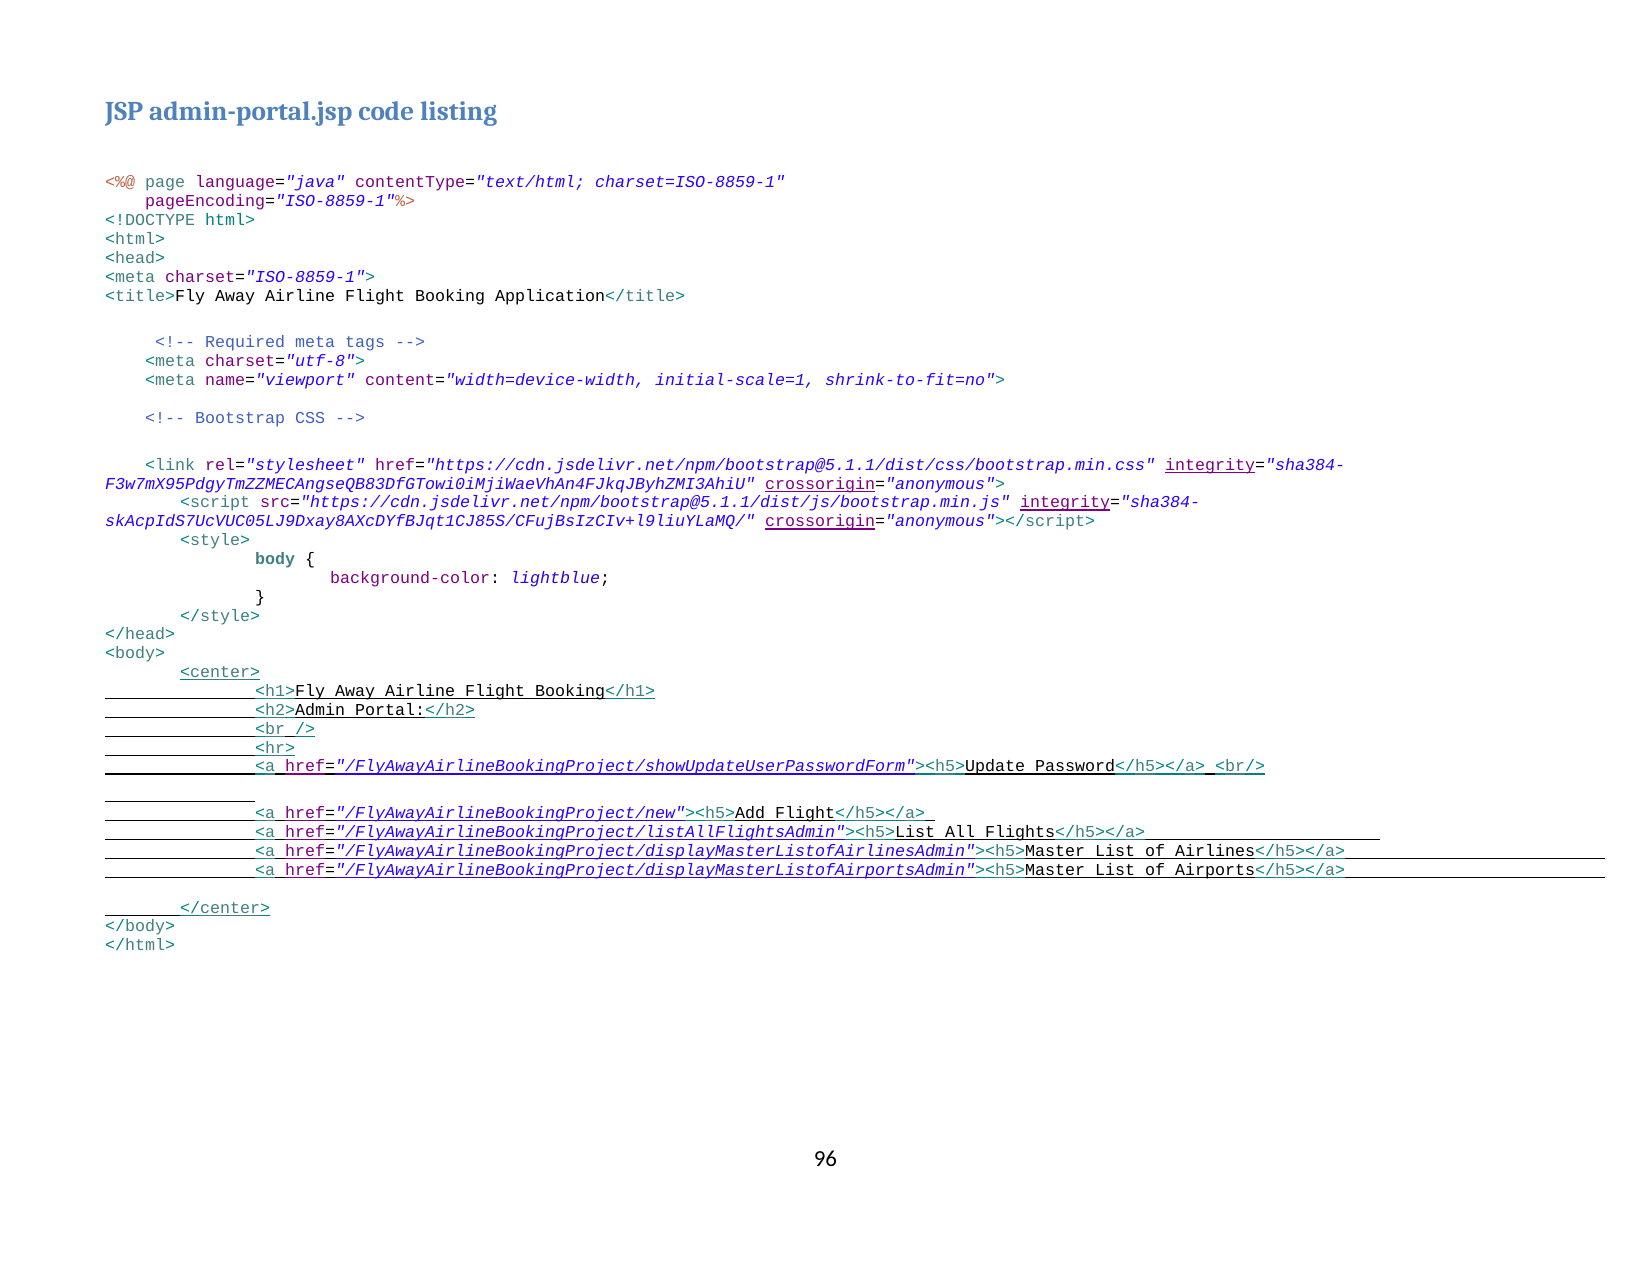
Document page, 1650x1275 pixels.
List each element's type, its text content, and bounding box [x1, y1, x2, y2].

text <title>Fly Away Airline Flight Booking Application</title> [105, 287, 1545, 306]
text <%@ page language="java" contentType="text/html; charset=ISO-8859-1" [105, 174, 1545, 193]
text <a href="/FlyAwayAirlineBookingProject/new"><h5>Add Flight</h5></a> [105, 805, 1545, 824]
text <style> [105, 532, 1545, 551]
text body { [105, 551, 1545, 569]
text } [105, 588, 1545, 607]
text <meta charset="utf-8"> [105, 353, 1545, 372]
text <html> [105, 231, 1545, 249]
text <hr> [105, 739, 1545, 758]
subtitle JSP admin-portal.jsp code listing [105, 96, 1545, 127]
text <a href="/FlyAwayAirlineBookingProject/showUpdateUserPasswordForm"><h5>Update Password</h5></a> <br/> [105, 758, 1545, 777]
text </head> [105, 626, 1545, 645]
text <!-- Bootstrap CSS --> [105, 409, 1545, 428]
text </style> [105, 607, 1545, 626]
text </body> [105, 918, 1545, 937]
text <meta charset="ISO-8859-1"> [105, 268, 1545, 287]
text <a href="/FlyAwayAirlineBookingProject/displayMasterListofAirlinesAdmin"><h5>Master List of Airlines</h5></a> [105, 843, 1545, 858]
text </center> [105, 899, 1545, 918]
text pageEncoding="ISO-8859-1"%> [105, 193, 1545, 212]
text background-color: lightblue; [105, 569, 1545, 588]
text <body> [105, 645, 1545, 664]
text <!-- Required meta tags --> [105, 334, 1545, 353]
text <h1>Fly Away Airline Flight Booking</h1> [105, 683, 1545, 701]
text <!DOCTYPE html> [105, 212, 1545, 231]
text <h2>Admin Portal:</h2> [105, 701, 1545, 720]
text <br /> [105, 720, 1545, 739]
text <meta name="viewport" content="width=device-width, initial-scale=1, shrink-to-fit=no"> [105, 372, 1545, 391]
text <script src="https://cdn.jsdelivr.net/npm/bootstrap@5.1.1/dist/js/bootstrap.min.js" integrity="sha384-skAcpIdS7UcVUC05LJ9Dxay8AXcDYfBJqt1CJ85S/CFujBsIzCIv+l9liuYLaMQ/" crossorigin="anonymous"></script> [105, 494, 1545, 532]
text <a href="/FlyAwayAirlineBookingProject/listAllFlightsAdmin"><h5>List All Flights</h5></a> [105, 824, 1545, 843]
text <link rel="stylesheet" href="https://cdn.jsdelivr.net/npm/bootstrap@5.1.1/dist/css/bootstrap.min.css" integrity="sha384-F3w7mX95PdgyTmZZMECAngseQB83DfGTowi0iMjiWaeVhAn4FJkqJByhZMI3AhiU" crossorigin="anonymous"> [105, 456, 1545, 494]
text <head> [105, 249, 1545, 268]
text <center> [105, 664, 1545, 683]
text <a href="/FlyAwayAirlineBookingProject/displayMasterListofAirportsAdmin"><h5>Master List of Airports</h5></a> [105, 861, 1545, 877]
text </html> [105, 937, 1545, 956]
